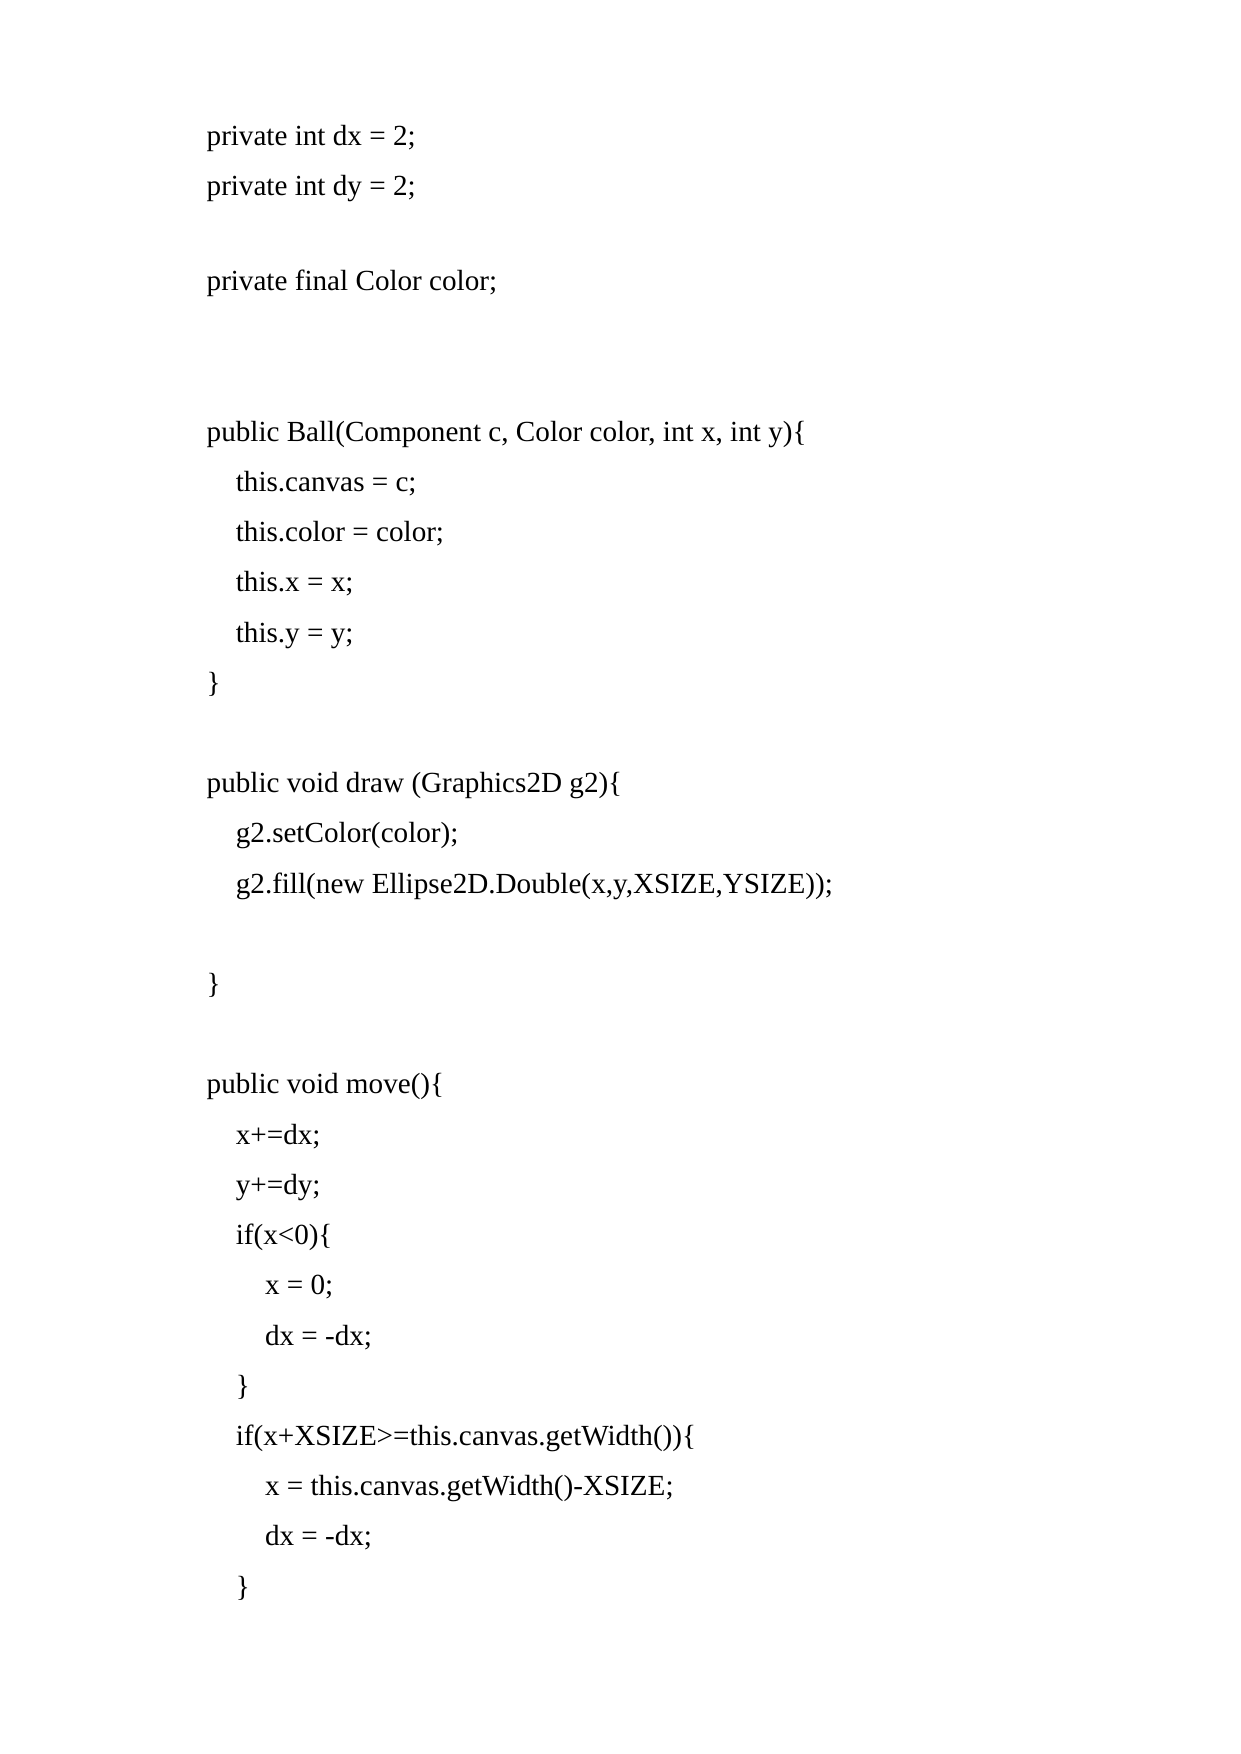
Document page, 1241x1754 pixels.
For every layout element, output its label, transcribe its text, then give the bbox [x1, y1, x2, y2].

text public void draw (Graphics2D g2){ [177, 765, 1152, 799]
text if(x+XSIZE>=this.canvas.getWidth()){ [177, 1418, 1152, 1452]
text this.color = color; [177, 514, 1152, 548]
text y+=dy; [177, 1167, 1152, 1201]
text public void move(){ [177, 1067, 1152, 1100]
text g2.setColor(color); [177, 816, 1152, 849]
text this.canvas = c; [177, 464, 1152, 498]
text dx = -dx; [177, 1318, 1152, 1351]
text private int dx = 2; [177, 118, 1152, 152]
text private int dy = 2; [177, 168, 1152, 202]
text } [177, 665, 1152, 698]
text g2.fill(new Ellipse2D.Double(x,y,XSIZE,YSIZE)); [177, 866, 1152, 899]
text } [177, 1368, 1152, 1401]
text private final Color color; [177, 263, 1152, 297]
text x = this.canvas.getWidth()-XSIZE; [177, 1468, 1152, 1502]
text this.x = x; [177, 564, 1152, 598]
text } [177, 1569, 1152, 1602]
text this.y = y; [177, 615, 1152, 648]
text if(x<0){ [177, 1217, 1152, 1251]
text x = 0; [177, 1267, 1152, 1301]
text dx = -dx; [177, 1518, 1152, 1552]
text public Ball(Component c, Color color, int x, int y){ [177, 414, 1152, 447]
text x+=dx; [177, 1117, 1152, 1150]
text } [177, 966, 1152, 1000]
